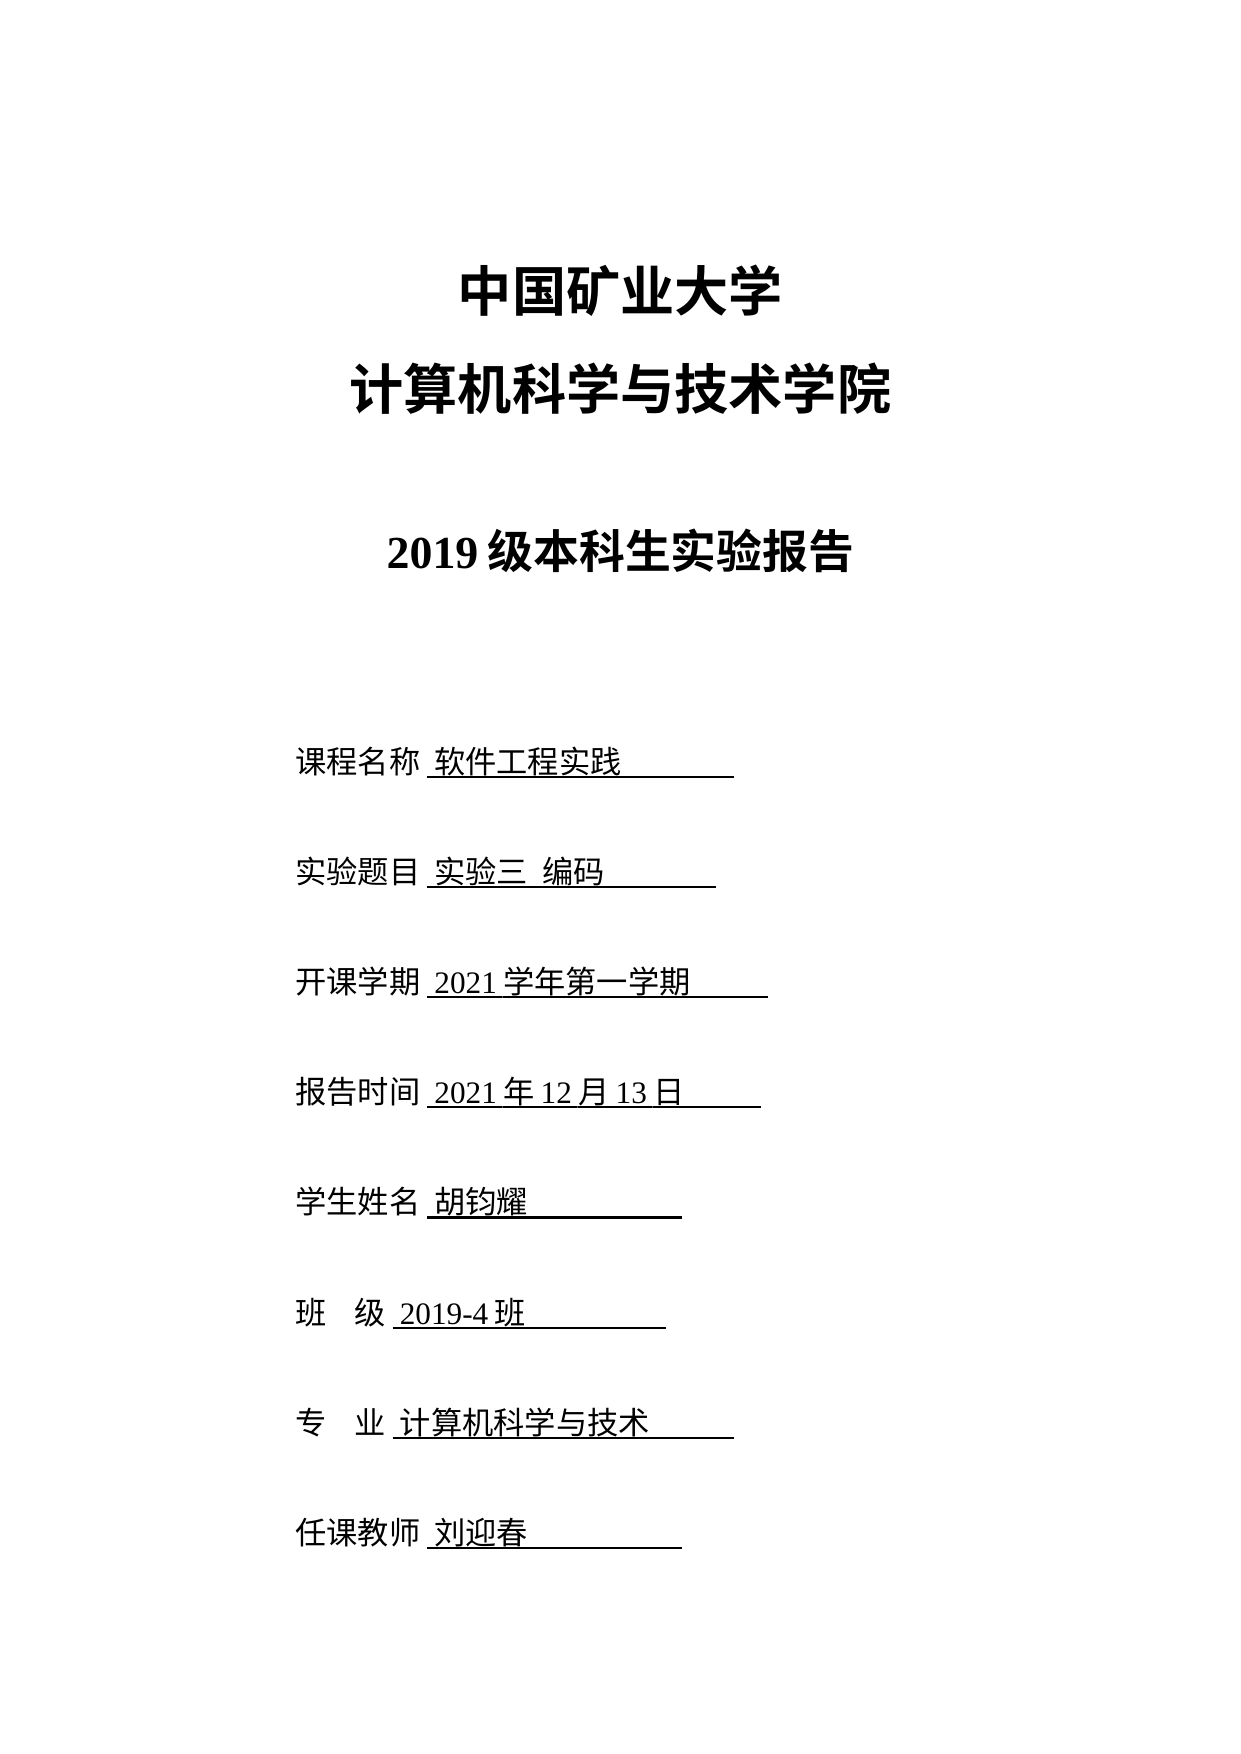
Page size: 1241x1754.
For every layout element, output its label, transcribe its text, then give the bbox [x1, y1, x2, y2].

text 中国矿业大学 [148, 239, 1093, 337]
text 报告时间 2021年12月13日 [148, 1058, 1093, 1123]
text 计算机科学与技术学院 [148, 337, 1093, 434]
text 2019级本科生实验报告 [148, 499, 1093, 597]
text 任课教师 刘迎春 [148, 1498, 1093, 1563]
text 开课学期 2021学年第一学期 [148, 947, 1093, 1012]
text 实验题目 实验三 编码 [148, 837, 1093, 902]
text 专 业 计算机科学与技术 [148, 1388, 1093, 1453]
text 学生姓名 胡钧耀 [148, 1168, 1093, 1233]
text 班 级 2019-4班 [148, 1278, 1093, 1343]
text 课程名称 软件工程实践 [148, 727, 1093, 792]
